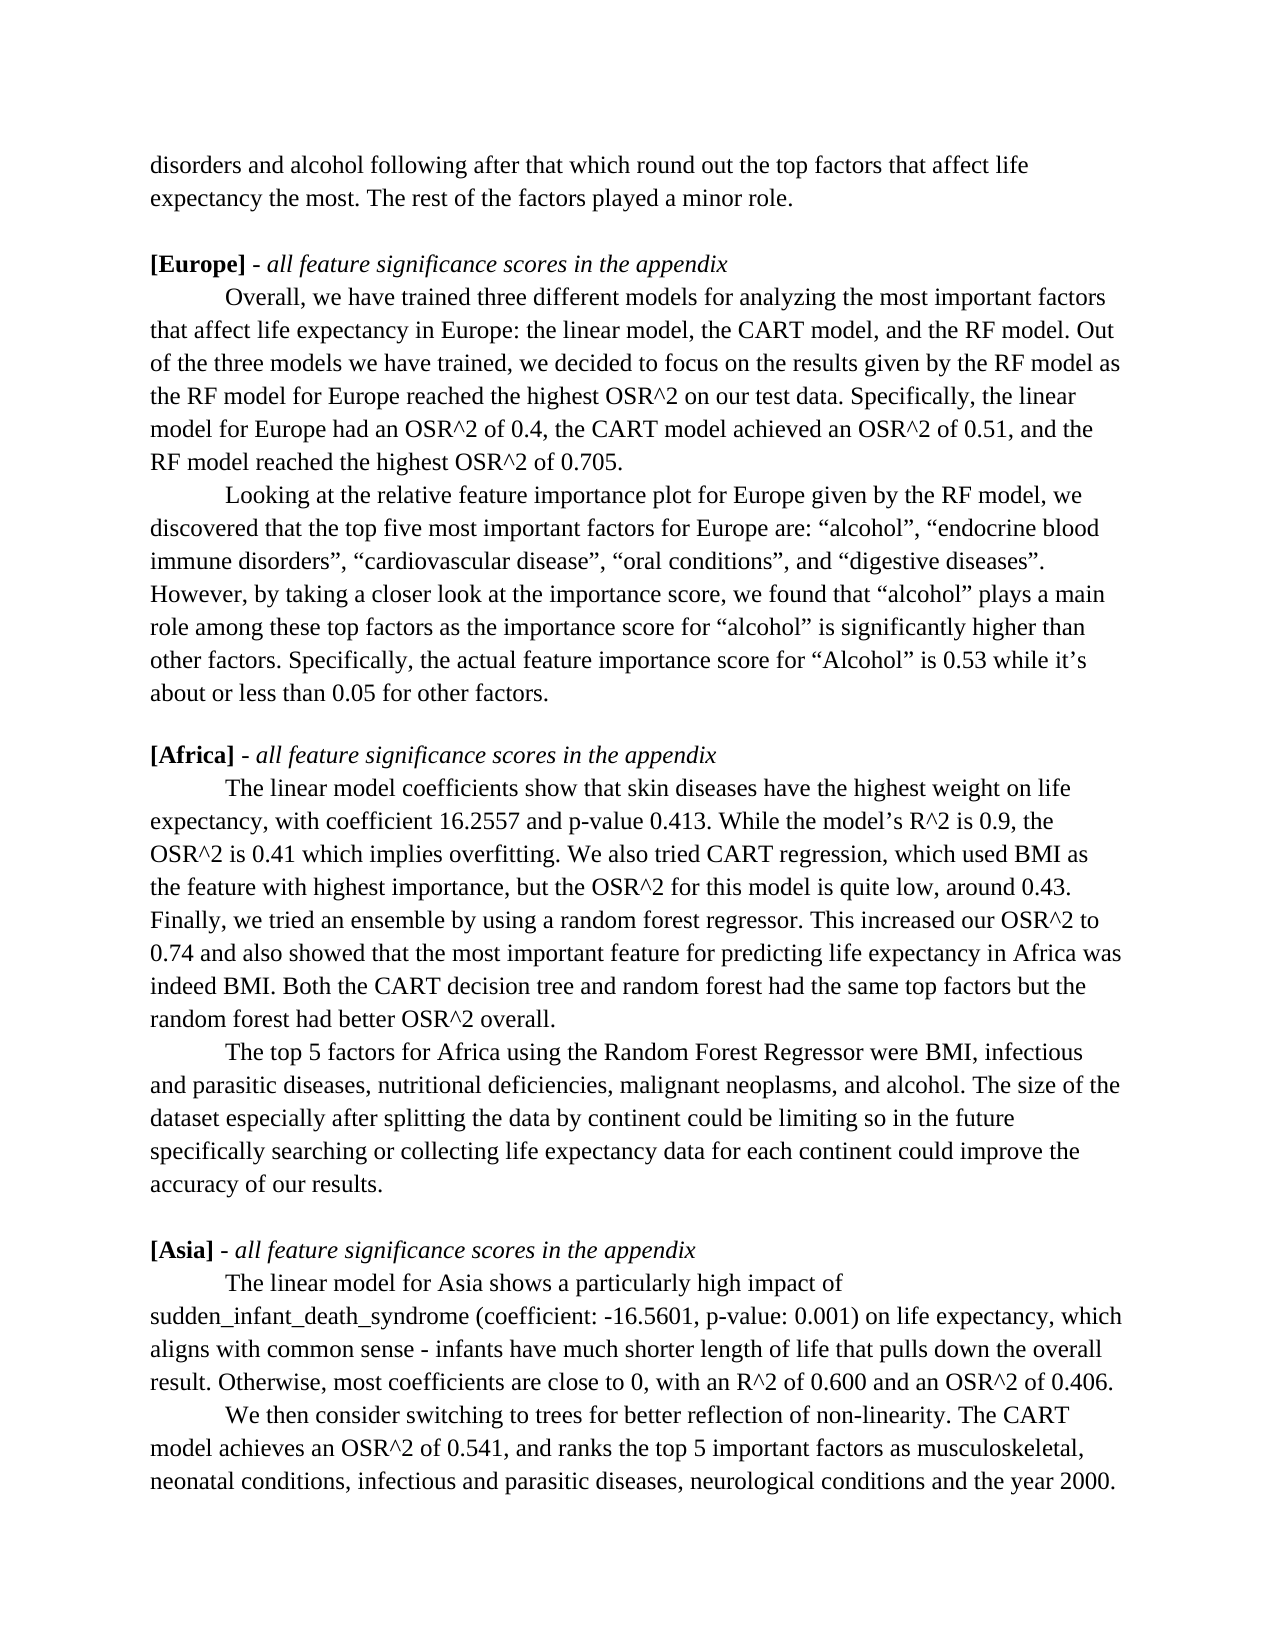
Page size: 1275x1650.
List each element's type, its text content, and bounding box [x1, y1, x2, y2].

text The linear model coefficients show that skin diseases have the highest weight on life expectancy, with coefficient 16.2557 and p-value 0.413. While the model’s R^2 is 0.9, the OSR^2 is 0.41 which implies overfitting. We also tried CART regression, which used BMI as the feature with highest importance, but the OSR^2 for this model is quite low, around 0.43. Finally, we tried an ensemble by using a random forest regressor. This increased our OSR^2 to 0.74 and also showed that the most important feature for predicting life expectancy in Africa was indeed BMI. Both the CART decision tree and random forest had the same top factors but the random forest had better OSR^2 overall. [150, 773, 1125, 1033]
text The linear model for Asia shows a particularly high impact of sudden_infant_death_syndrome (coefficient: -16.5601, p-value: ​​0.001) on life expectancy, which aligns with common sense - infants have much shorter length of life that pulls down the overall result. Otherwise, most coefficients are close to 0, with an R^2 of 0.600 and an OSR^2 of 0.406. [150, 1268, 1125, 1396]
text Overall, we have trained three different models for analyzing the most important factors that affect life expectancy in Europe: the linear model, the CART model, and the RF model. Out of the three models we have trained, we decided to focus on the results given by the RF model as the RF model for Europe reached the highest OSR^2 on our test data. Specifically, the linear model for Europe had an OSR^2 of 0.4, the CART model achieved an OSR^2 of 0.51, and the RF model reached the highest OSR^2 of 0.705. [150, 282, 1125, 476]
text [150, 150, 1125, 212]
text Looking at the relative feature importance plot for Europe given by the RF model, we discovered that the top five most important factors for Europe are: “alcohol”, “endocrine blood immune disorders”, “cardiovascular disease”, “oral conditions”, and “digestive diseases”. However, by taking a closer look at the importance score, we found that “alcohol” plays a main role among these top factors as the importance score for “alcohol” is significantly higher than other factors. Specifically, the actual feature importance score for “Alcohol” is 0.53 while it’s about or less than 0.05 for other factors. [150, 480, 1125, 707]
text [Europe] - all feature significance scores in the appendix [150, 249, 1125, 278]
text [Asia] - all feature significance scores in the appendix [150, 1235, 1125, 1264]
text We then consider switching to trees for better reflection of non-linearity. The CART model achieves an OSR^2 of 0.541, and ranks the top 5 important factors as musculoskeletal, neonatal conditions, infectious and parasitic diseases, neurological conditions and the year 2000. [150, 1400, 1125, 1495]
text The top 5 factors for Africa using the Random Forest Regressor were BMI, infectious and parasitic diseases, nutritional deficiencies, malignant neoplasms, and alcohol. The size of the dataset especially after splitting the data by continent could be limiting so in the future specifically searching or collecting life expectancy data for each continent could improve the accuracy of our results. [150, 1037, 1125, 1198]
text [Africa] - all feature significance scores in the appendix [150, 740, 1125, 768]
